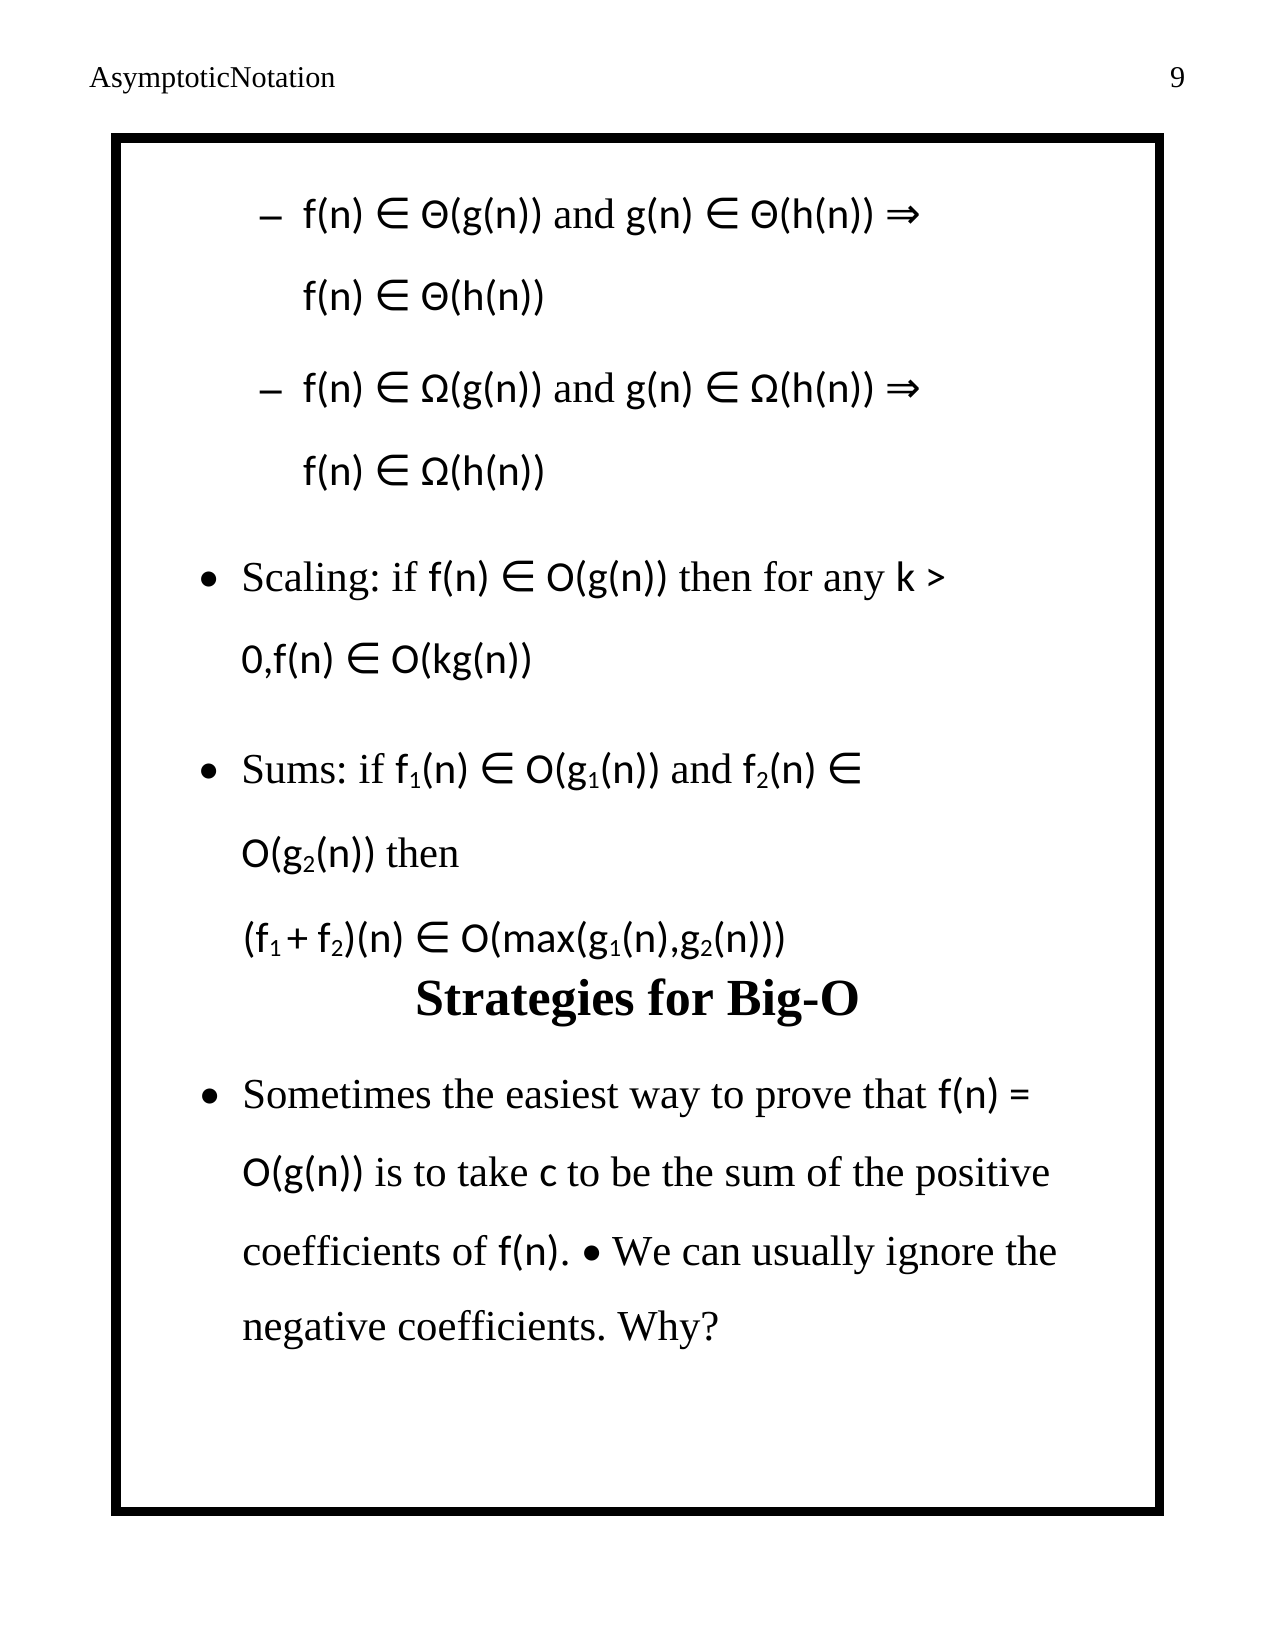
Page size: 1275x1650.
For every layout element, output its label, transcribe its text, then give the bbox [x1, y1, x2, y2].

text (f1 + f2)(n) ∈ O(max(g1(n),g2(n))) [242, 911, 1118, 963]
list Sometimes the easiest way to prove that f(n) = O(g(n)) is to take c to be the sum of the positive coefficients of f(n). • We can usually ignore the negative coefficients. Why? [199, 1067, 1088, 1349]
list Scaling: if f(n) ∈ O(g(n)) then for any k > 0,f(n) ∈ O(kg(n)) [198, 549, 961, 684]
list Sums: if f1(n) ∈ O(g1(n)) and f2(n) ∈ O(g2(n)) then [198, 742, 961, 878]
subtitle Strategies for Big-O [165, 967, 1110, 1027]
list f(n) ∈ Ω(g(n)) and g(n) ∈ Ω(h(n)) ⇒ f(n) ∈ Ω(h(n)) [260, 361, 943, 496]
picture [111, 133, 1164, 1516]
list f(n) ∈ Θ(g(n)) and g(n) ∈ Θ(h(n)) ⇒ f(n) ∈ Θ(h(n)) [260, 187, 943, 321]
